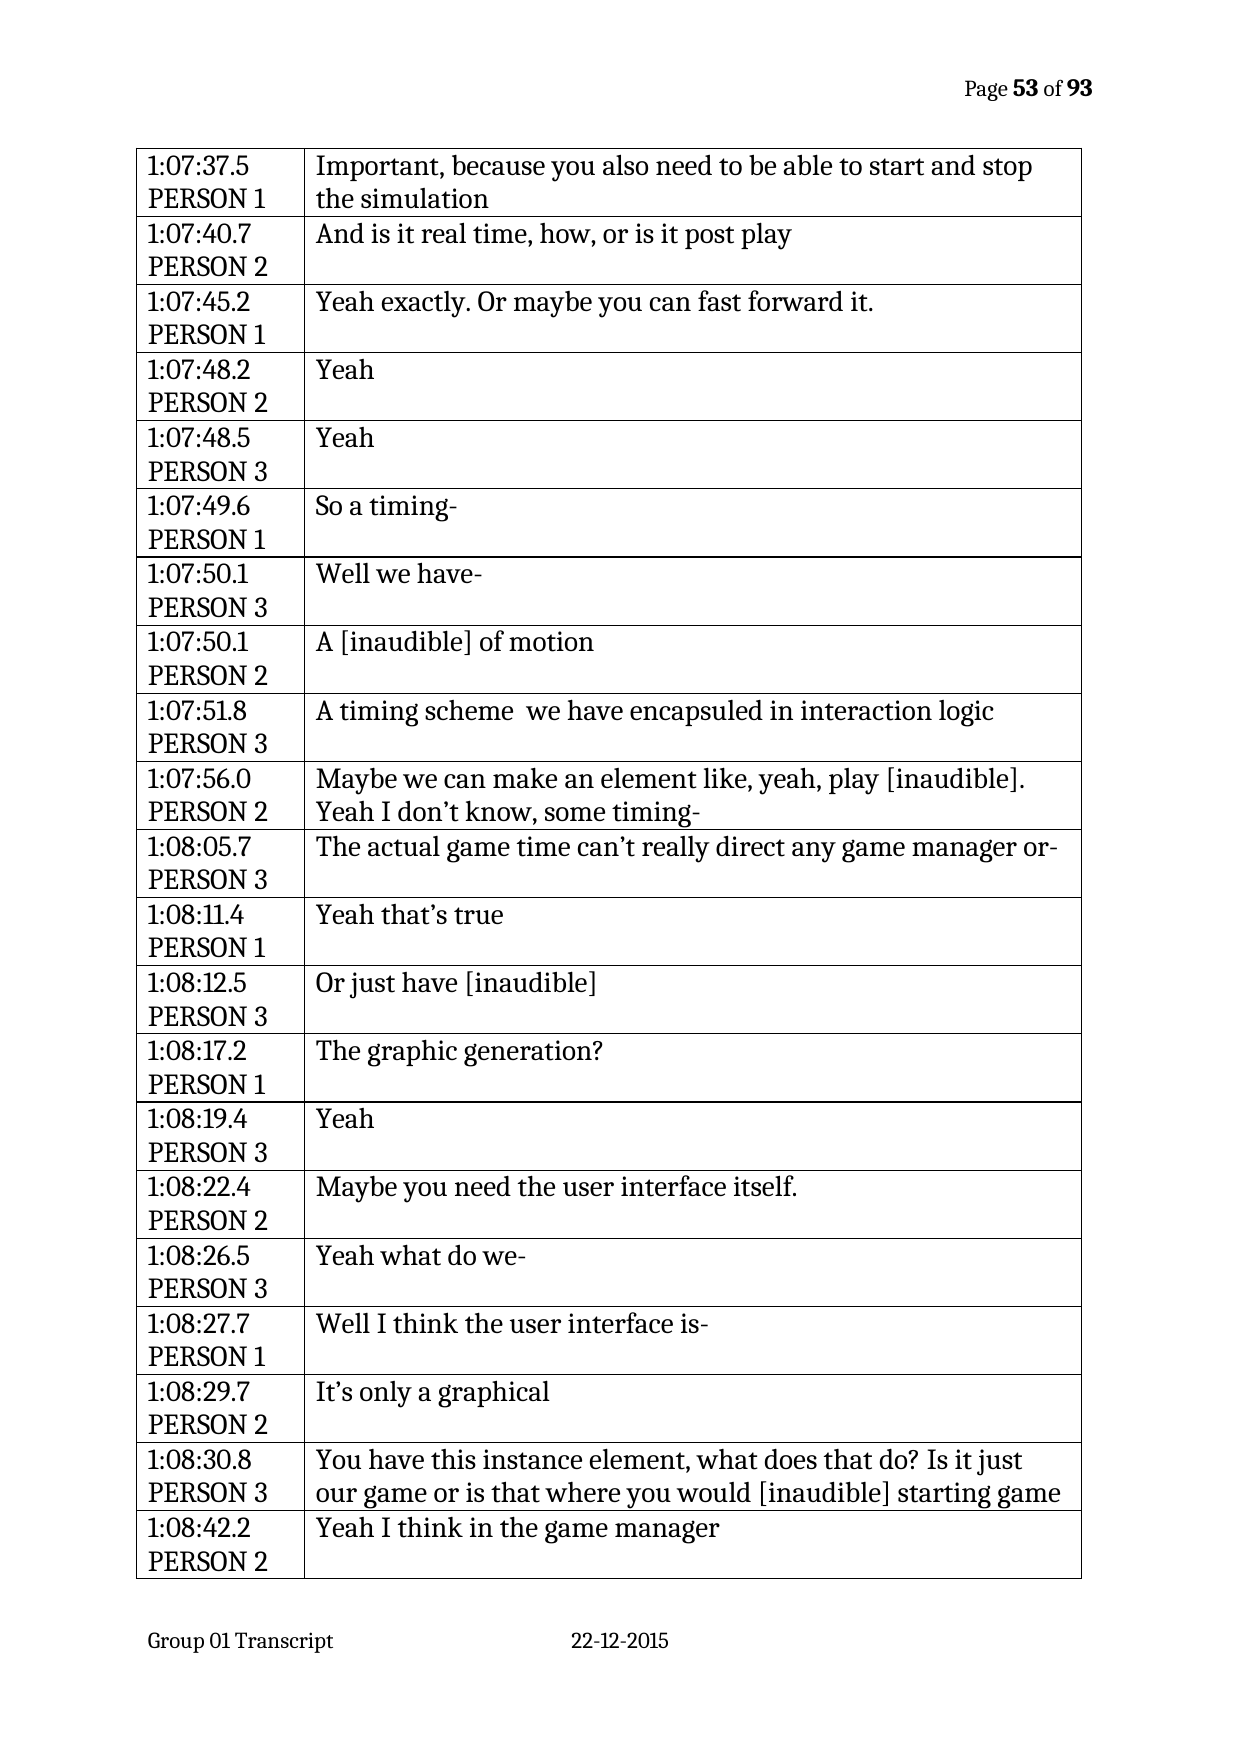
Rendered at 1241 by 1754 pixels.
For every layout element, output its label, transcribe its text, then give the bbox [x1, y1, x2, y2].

table_cell 1:07:40.7 PERSON 2 [137, 217, 304, 284]
table_cell 1:08:27.7 PERSON 1 [137, 1307, 304, 1374]
table_cell The graphic generation? [305, 1034, 1081, 1101]
table_cell 1:08:42.2 PERSON 2 [137, 1511, 304, 1578]
table_cell 1:08:22.4 PERSON 2 [137, 1171, 304, 1238]
table_cell Yeah I think in the game manager [305, 1511, 1081, 1578]
table_cell 1:08:12.5 PERSON 3 [137, 966, 304, 1033]
table_cell 1:08:05.7 PERSON 3 [137, 830, 304, 897]
table_cell 1:07:37.5 PERSON 1 [137, 149, 304, 216]
table_cell 1:08:17.2 PERSON 1 [137, 1034, 304, 1101]
table_cell 1:08:29.7 PERSON 2 [137, 1375, 304, 1442]
table_cell Or just have [inaudible] [305, 966, 1081, 1033]
table_cell 1:07:48.2 PERSON 2 [137, 353, 304, 420]
table_cell Yeah [305, 1103, 1081, 1169]
table_cell 1:07:45.2 PERSON 1 [137, 285, 304, 352]
table_cell 1:08:19.4 PERSON 3 [137, 1103, 304, 1169]
table_cell Yeah [305, 421, 1081, 488]
table_cell Yeah [305, 353, 1081, 420]
table_cell Well we have- [305, 558, 1081, 624]
table_cell So a timing- [305, 489, 1081, 556]
table_cell 1:07:51.8 PERSON 3 [137, 694, 304, 761]
table_cell 1:08:11.4 PERSON 1 [137, 898, 304, 965]
table_cell A timing scheme we have encapsuled in interaction logic [305, 694, 1081, 761]
table_cell It’s only a graphical [305, 1375, 1081, 1442]
table_cell Yeah what do we- [305, 1239, 1081, 1306]
table_cell 1:07:56.0 PERSON 2 [137, 762, 304, 829]
table_cell And is it real time, how, or is it post play [305, 217, 1081, 284]
table_cell 1:07:50.1 PERSON 2 [137, 626, 304, 693]
table_cell You have this instance element, what does that do? Is it just our game or is that where you would [inaudible] starting game [305, 1443, 1081, 1510]
table_cell 1:07:50.1 PERSON 3 [137, 558, 304, 624]
table_cell 1:07:49.6 PERSON 1 [137, 489, 304, 556]
table_cell Maybe you need the user interface itself. [305, 1171, 1081, 1238]
table_cell 1:08:30.8 PERSON 3 [137, 1443, 304, 1510]
table_cell 1:07:48.5 PERSON 3 [137, 421, 304, 488]
table_cell The actual game time can’t really direct any game manager or- [305, 830, 1081, 897]
table_cell Maybe we can make an element like, yeah, play [inaudible]. Yeah I don’t know, some timing- [305, 762, 1081, 829]
table_cell 1:08:26.5 PERSON 3 [137, 1239, 304, 1306]
table_cell A [inaudible] of motion [305, 626, 1081, 693]
table_cell Well I think the user interface is- [305, 1307, 1081, 1374]
table_cell Important, because you also need to be able to start and stop the simulation [305, 149, 1081, 216]
table_cell Yeah exactly. Or maybe you can fast forward it. [305, 285, 1081, 352]
table_cell Yeah that’s true [305, 898, 1081, 965]
